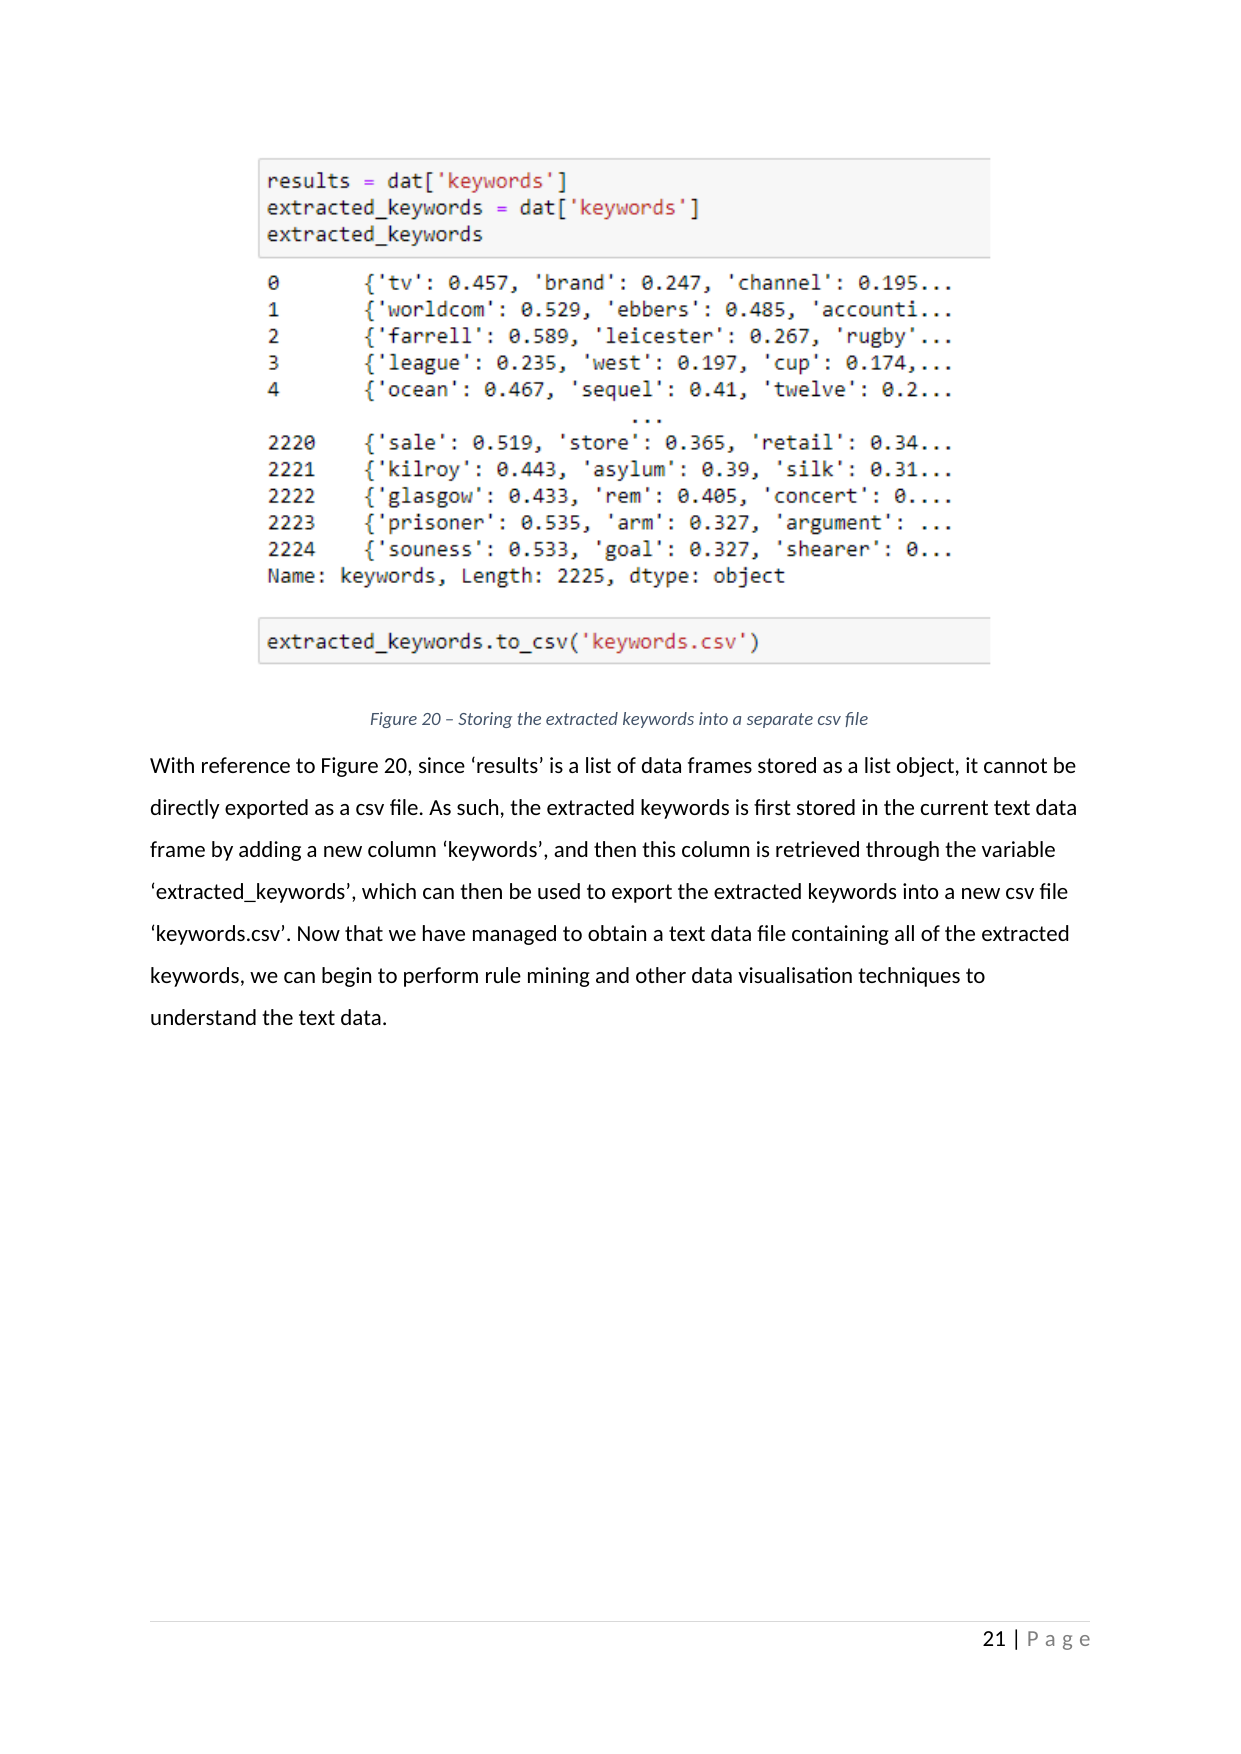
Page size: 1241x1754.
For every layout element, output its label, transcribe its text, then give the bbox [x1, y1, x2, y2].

text Figure 20 – Storing the extracted keywords into a separate csv file [150, 707, 1090, 730]
text With reference to Figure 20, since ‘results’ is a list of data frames stored as a list object, it cannot be directly exported as a csv file. As such, the extracted keywords is first stored in the current text data frame by adding a new column ‘keywords’, and then this column is retrieved through the variable ‘extracted_keywords’, which can then be used to export the extracted keywords into a new csv file ‘keywords.csv’. Now that we have managed to obtain a text data file containing all of the extracted keywords, we can begin to perform rule mining and other data visualisation techniques to understand the text data. [150, 751, 1090, 1031]
picture [249, 150, 991, 677]
